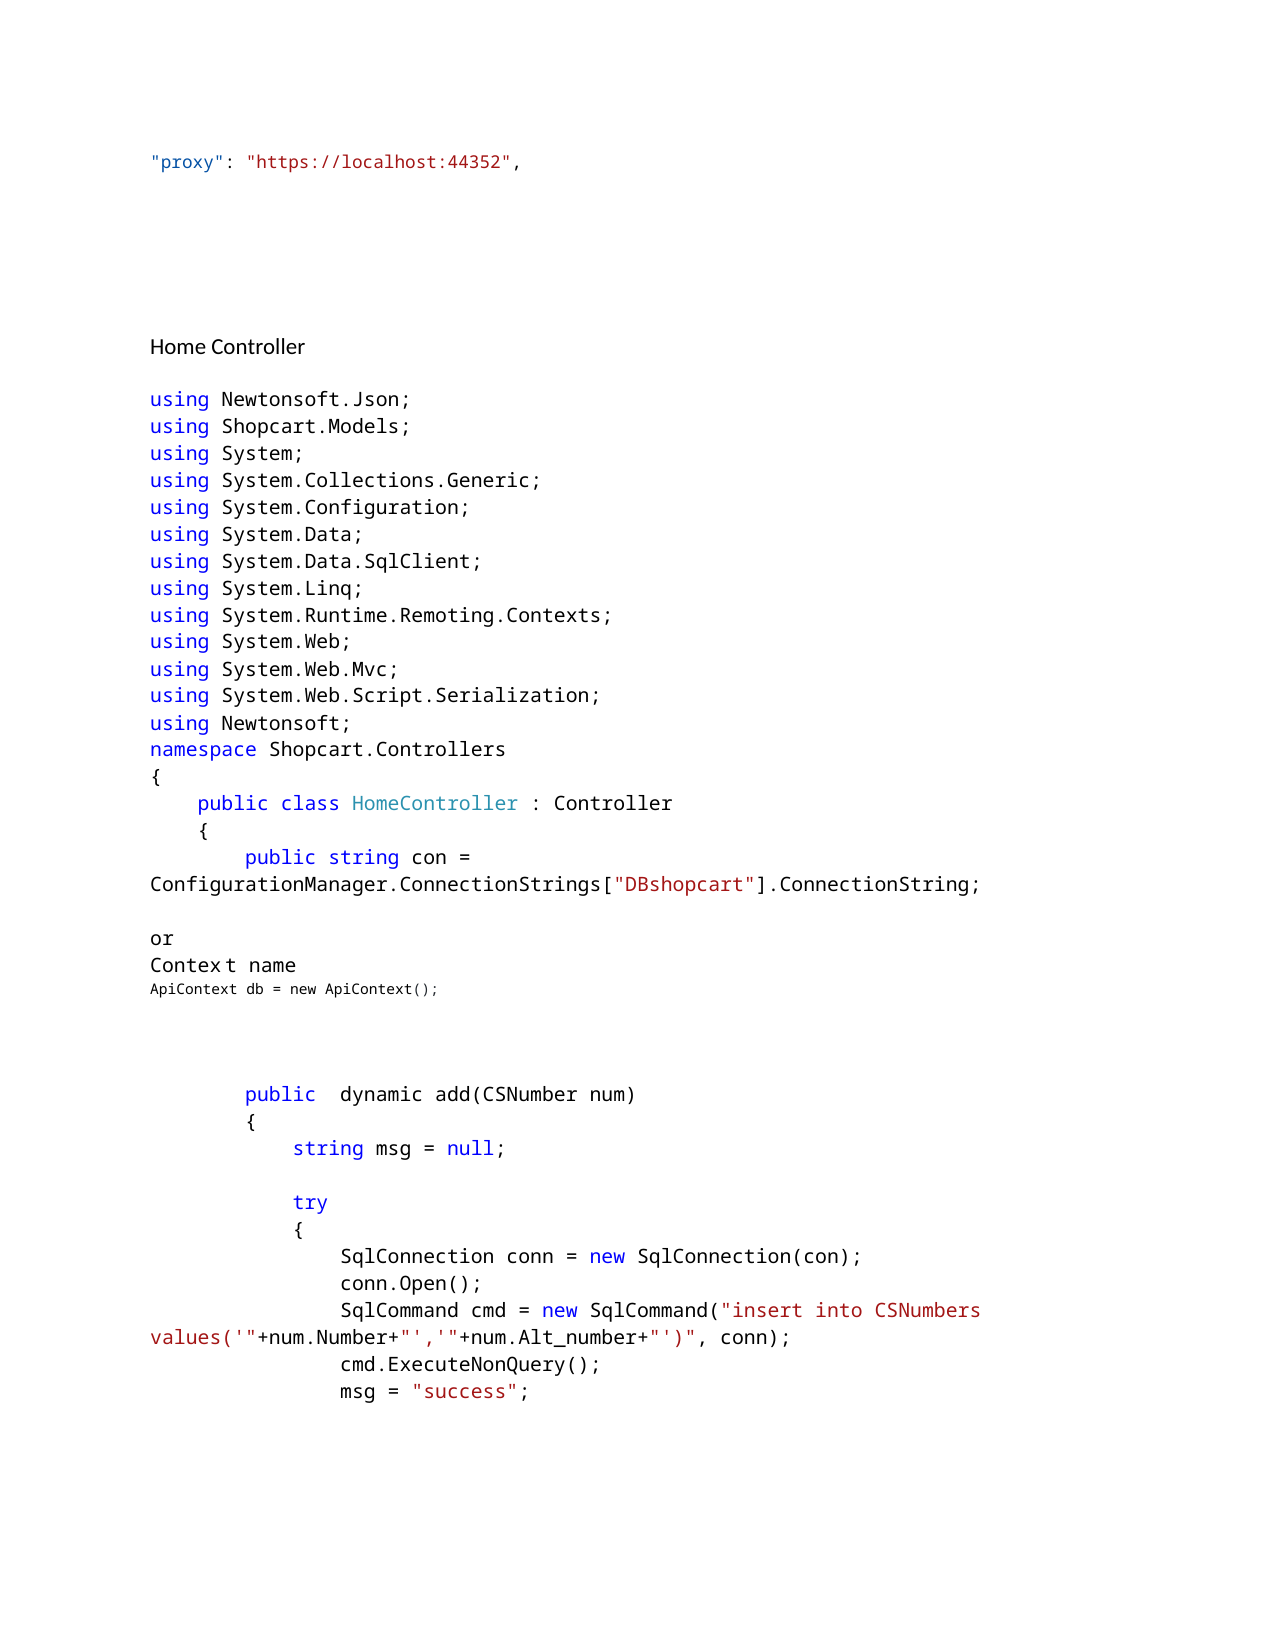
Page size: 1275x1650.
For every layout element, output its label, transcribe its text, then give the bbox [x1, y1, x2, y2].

text using Shopcart.Models; [150, 412, 1125, 439]
text or [150, 924, 1125, 952]
text using System.Collections.Generic; [150, 466, 1125, 493]
text "proxy": "https://localhost:44352", [150, 150, 1125, 174]
text msg = "success"; [150, 1377, 1125, 1404]
text public string con = ConfigurationManager.ConnectionStrings["DBshopcart"].ConnectionString; [150, 844, 1125, 898]
text using System.Configuration; [150, 493, 1125, 520]
text cmd.ExecuteNonQuery(); [150, 1350, 1125, 1377]
text Contex t name [150, 952, 1125, 978]
text using System.Runtime.Remoting.Contexts; [150, 601, 1125, 628]
text { [150, 1215, 1125, 1242]
text using System.Data; [150, 520, 1125, 547]
text namespace Shopcart.Controllers [150, 736, 1125, 763]
text using System.Web; [150, 628, 1125, 655]
text Home Controller [150, 332, 1125, 360]
text using Newtonsoft.Json; [150, 385, 1125, 412]
text using System.Web.Script.Serialization; [150, 682, 1125, 709]
text using System.Linq; [150, 574, 1125, 601]
text { [150, 1107, 1125, 1134]
text public class HomeController : Controller [150, 790, 1125, 817]
text { [150, 763, 1125, 790]
text using Newtonsoft; [150, 709, 1125, 736]
text { [150, 817, 1125, 844]
text try [150, 1188, 1125, 1215]
text using System.Data.SqlClient; [150, 547, 1125, 574]
text using System; [150, 439, 1125, 466]
text ApiContext db = new ApiContext(); [150, 978, 1125, 998]
text using System.Web.Mvc; [150, 655, 1125, 682]
text SqlConnection conn = new SqlConnection(con); [150, 1242, 1125, 1269]
text conn.Open(); [150, 1269, 1125, 1296]
text public dynamic add(CSNumber num) [150, 1080, 1125, 1107]
text SqlCommand cmd = new SqlCommand("insert into CSNumbers values('"+num.Number+"','"+num.Alt_number+"')", conn); [150, 1296, 1125, 1350]
text string msg = null; [150, 1134, 1125, 1161]
